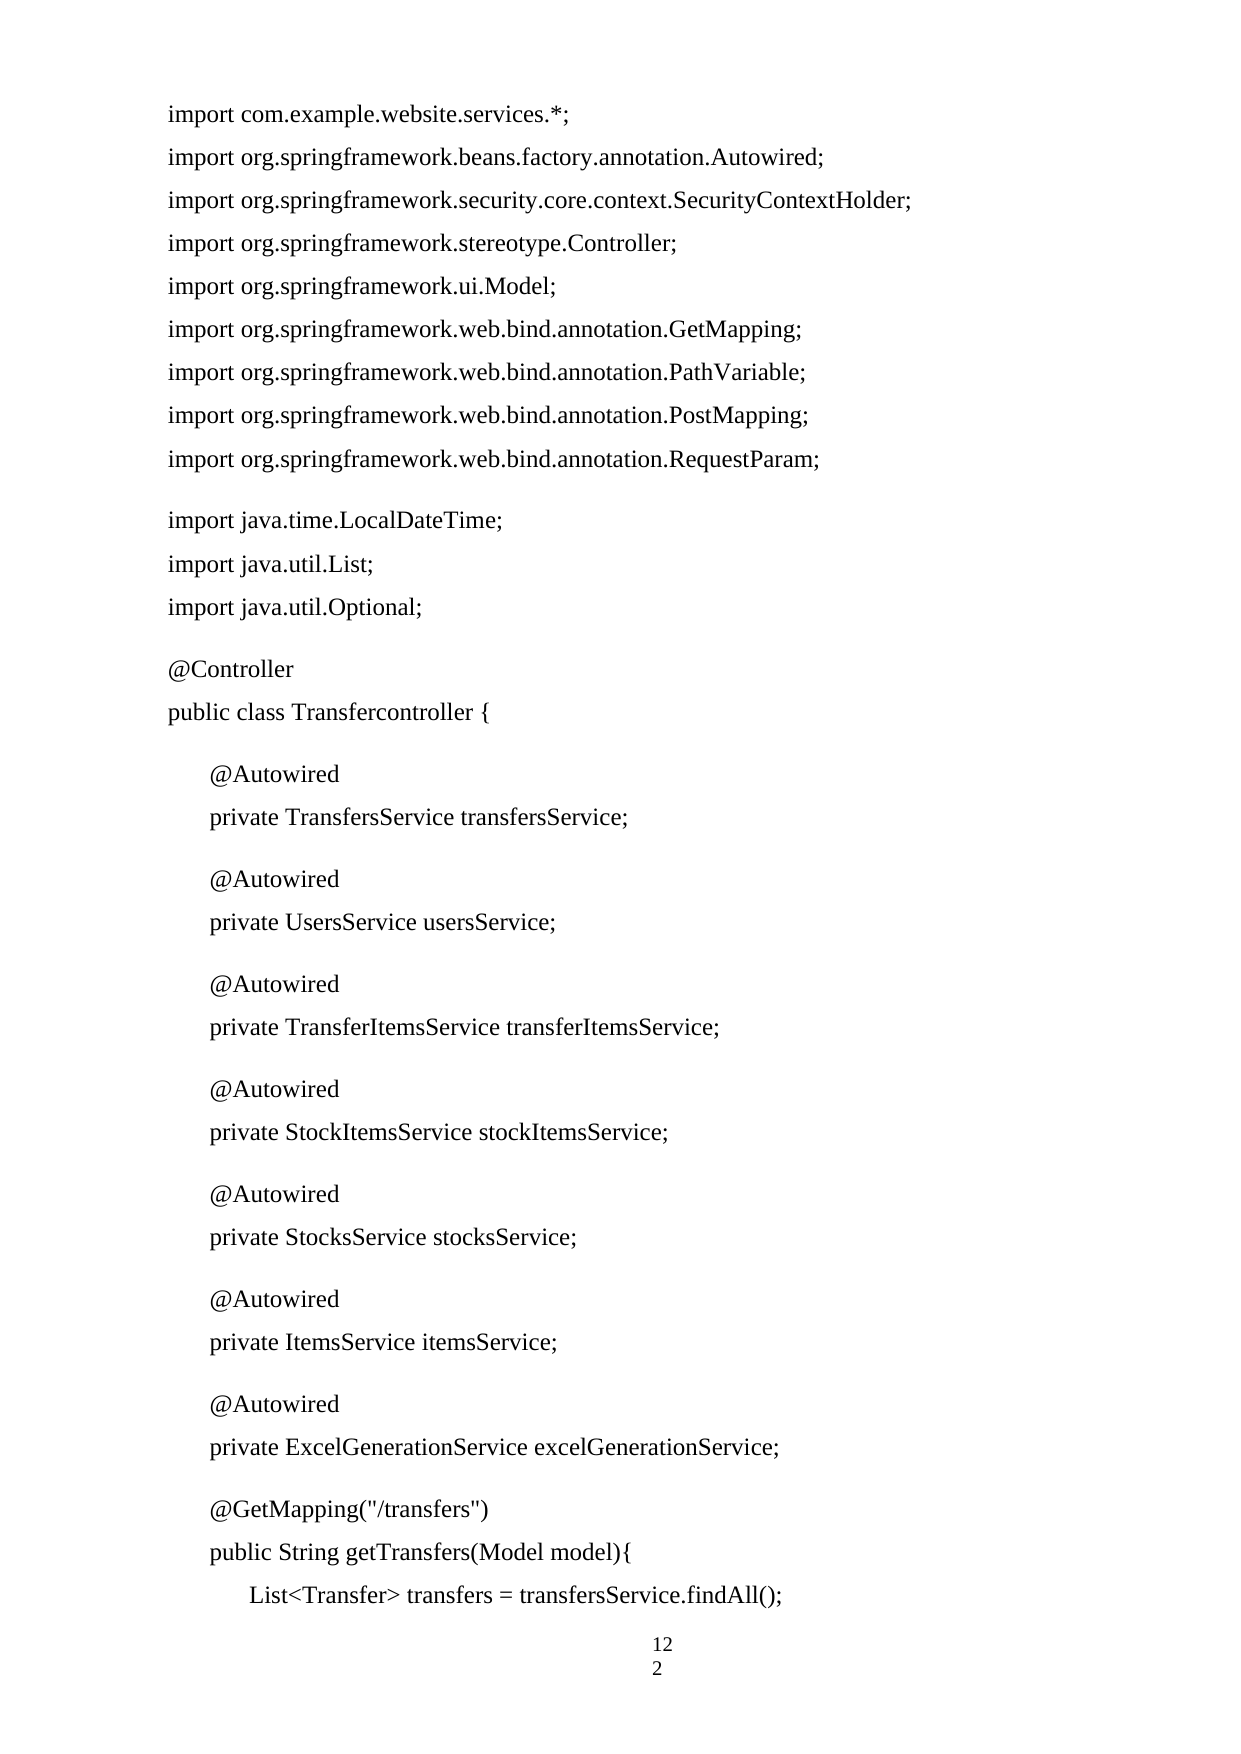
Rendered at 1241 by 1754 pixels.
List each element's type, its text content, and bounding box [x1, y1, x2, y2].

text import org.springframework.stereotype.Controller; [168, 228, 1144, 257]
text @Autowired [168, 1074, 1144, 1102]
text import org.springframework.web.bind.annotation.GetMapping; [168, 314, 1144, 343]
text import java.time.LocalDateTime; [168, 506, 1144, 534]
text List<Transfer> transfers = transfersService.findAll(); [168, 1580, 1144, 1609]
text import org.springframework.web.bind.annotation.PathVariable; [168, 357, 1144, 386]
text @GetMapping("/transfers") [168, 1494, 1144, 1522]
text import java.util.List; [168, 549, 1144, 577]
text @Autowired [168, 1389, 1144, 1417]
text private ExcelGenerationService excelGenerationService; [168, 1432, 1144, 1461]
text public String getTransfers(Model model){ [168, 1537, 1144, 1566]
text private StocksService stocksService; [168, 1222, 1144, 1251]
text private TransferItemsService transferItemsService; [168, 1012, 1144, 1041]
text @Autowired [168, 1284, 1144, 1312]
text @Autowired [168, 1179, 1144, 1207]
text private TransfersService transfersService; [168, 802, 1144, 831]
text private ItemsService itemsService; [168, 1327, 1144, 1356]
text @Controller [168, 654, 1144, 682]
text import org.springframework.beans.factory.annotation.Autowired; [168, 142, 1144, 171]
text public class Transfercontroller { [168, 697, 1144, 726]
text private StockItemsService stockItemsService; [168, 1117, 1144, 1146]
text import java.util.Optional; [168, 592, 1144, 621]
text @Autowired [168, 759, 1144, 787]
text @Autowired [168, 864, 1144, 892]
text import com.example.website.services.*; [168, 99, 1144, 127]
text import org.springframework.security.core.context.SecurityContextHolder; [168, 185, 1144, 214]
text import org.springframework.ui.Model; [168, 271, 1144, 300]
text @Autowired [168, 969, 1144, 997]
text import org.springframework.web.bind.annotation.PostMapping; [168, 401, 1144, 429]
text import org.springframework.web.bind.annotation.RequestParam; [168, 444, 1144, 472]
text private UsersService usersService; [168, 907, 1144, 936]
